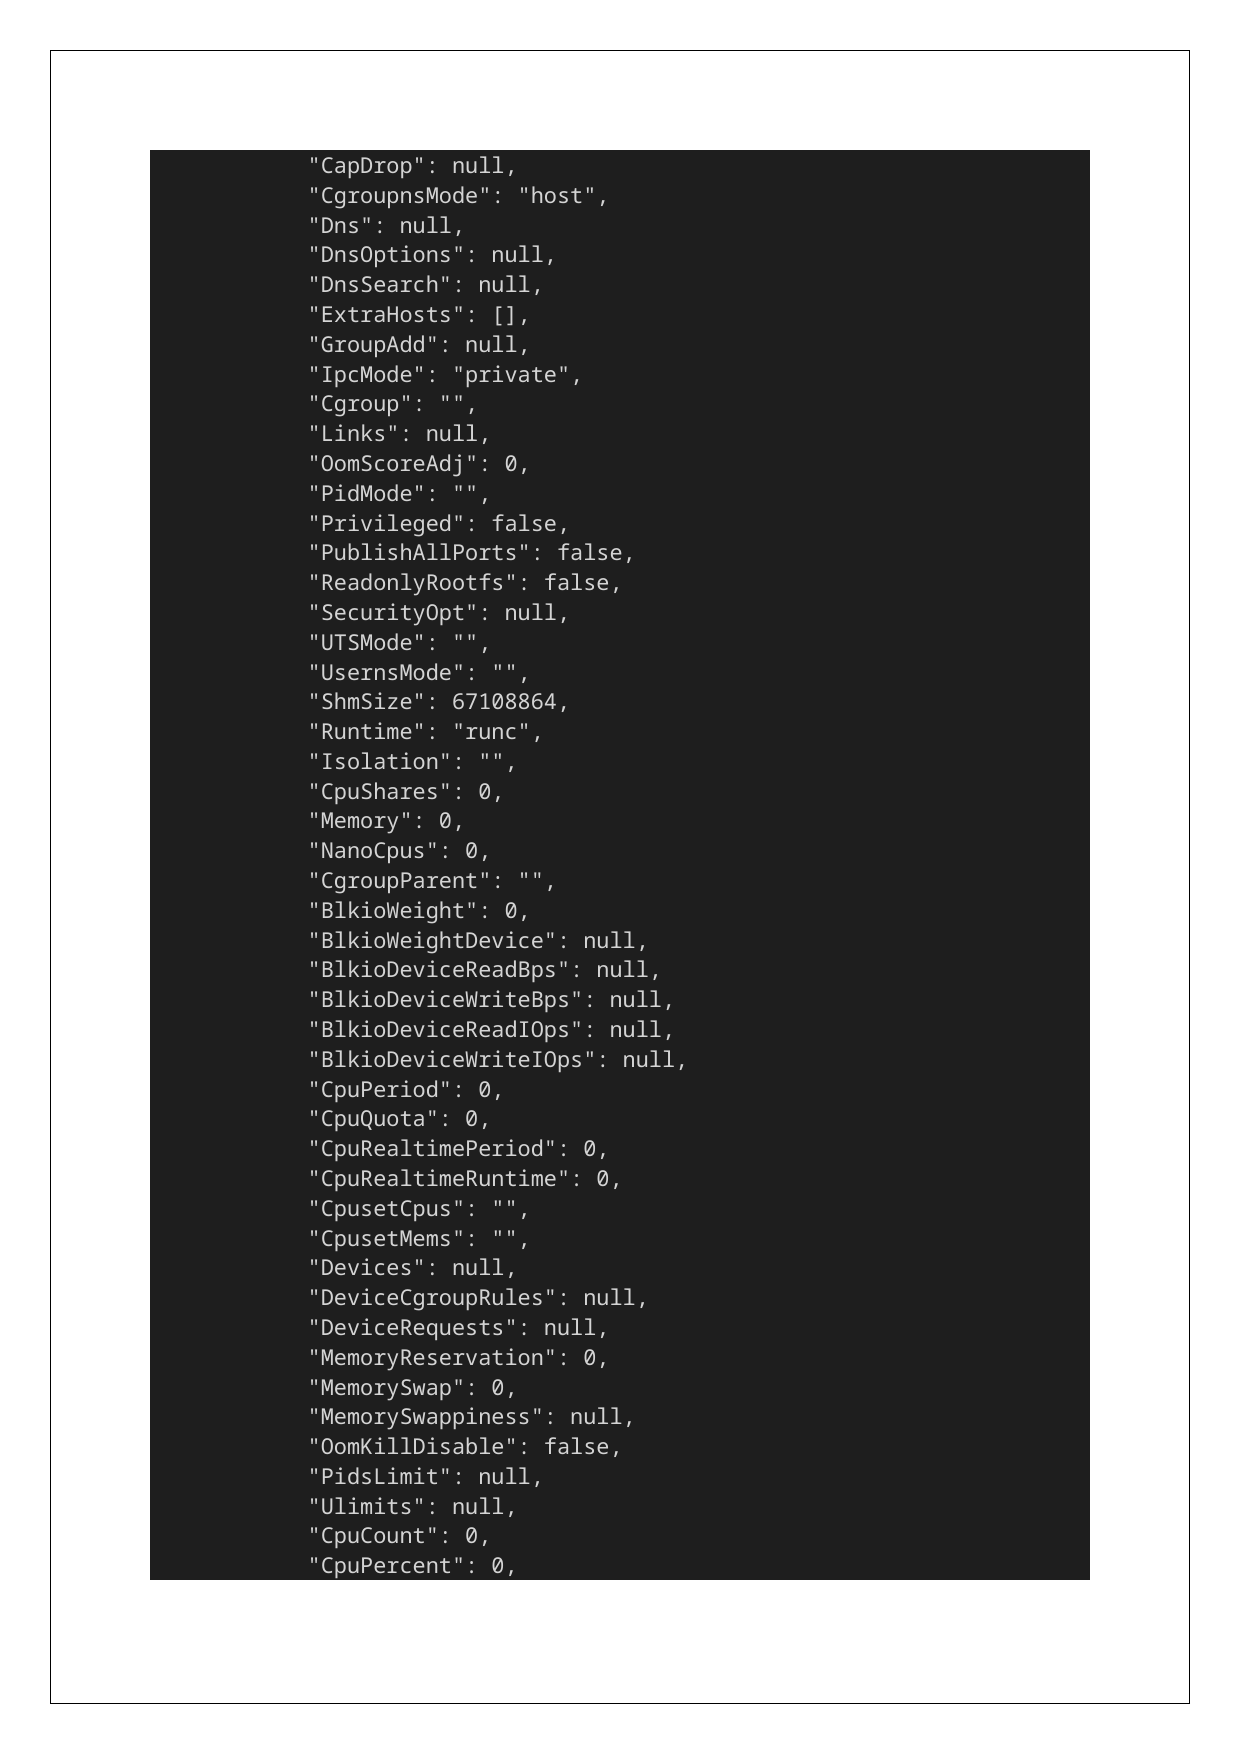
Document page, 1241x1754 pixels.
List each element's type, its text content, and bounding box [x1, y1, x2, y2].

text "Ulimits": null, [150, 1491, 1090, 1520]
text "Dns": null, [150, 209, 1090, 239]
text "CpuShares": 0, [150, 776, 1090, 805]
text "DnsSearch": null, [150, 269, 1090, 299]
text "OomScoreAdj": 0, [150, 448, 1090, 478]
text "IpcMode": "private", [150, 358, 1090, 388]
text "PidsLimit": null, [150, 1461, 1090, 1491]
text "CpuRealtimePeriod": 0, [150, 1133, 1090, 1163]
text "SecurityOpt": null, [150, 597, 1090, 627]
text "DeviceRequests": null, [150, 1312, 1090, 1342]
text "BlkioDeviceReadIOps": null, [150, 1014, 1090, 1044]
text "Cgroup": "", [150, 388, 1090, 418]
text "PidMode": "", [150, 478, 1090, 507]
text "CpuRealtimeRuntime": 0, [150, 1163, 1090, 1193]
text "CpusetCpus": "", [150, 1193, 1090, 1222]
text "Isolation": "", [150, 746, 1090, 776]
text "BlkioWeight": 0, [150, 895, 1090, 924]
text "MemoryReservation": 0, [150, 1342, 1090, 1371]
text "CpusetMems": "", [150, 1222, 1090, 1252]
text "NanoCpus": 0, [150, 835, 1090, 865]
text "Memory": 0, [150, 805, 1090, 835]
text "UsernsMode": "", [150, 656, 1090, 686]
text "DeviceCgroupRules": null, [150, 1282, 1090, 1312]
text "BlkioDeviceWriteIOps": null, [150, 1044, 1090, 1073]
text "CpuPercent": 0, [150, 1550, 1090, 1580]
text "CgroupnsMode": "host", [150, 180, 1090, 209]
text "CgroupParent": "", [150, 865, 1090, 895]
text "CapDrop": null, [150, 150, 1090, 180]
text "UTSMode": "", [150, 627, 1090, 656]
text "ReadonlyRootfs": false, [150, 567, 1090, 597]
text "ExtraHosts": [], [150, 299, 1090, 329]
text "Runtime": "runc", [150, 716, 1090, 746]
text "MemorySwappiness": null, [150, 1401, 1090, 1431]
text "DnsOptions": null, [150, 239, 1090, 269]
text "MemorySwap": 0, [150, 1371, 1090, 1401]
text "Links": null, [150, 418, 1090, 448]
text "CpuCount": 0, [150, 1520, 1090, 1550]
text "ShmSize": 67108864, [150, 686, 1090, 716]
text "OomKillDisable": false, [150, 1431, 1090, 1461]
text "GroupAdd": null, [150, 329, 1090, 358]
text "PublishAllPorts": false, [150, 537, 1090, 567]
text "CpuQuota": 0, [150, 1103, 1090, 1133]
text "Privileged": false, [150, 507, 1090, 537]
text "BlkioWeightDevice": null, [150, 924, 1090, 954]
text "BlkioDeviceWriteBps": null, [150, 984, 1090, 1014]
text "BlkioDeviceReadBps": null, [150, 954, 1090, 984]
text "CpuPeriod": 0, [150, 1073, 1090, 1103]
text "Devices": null, [150, 1252, 1090, 1282]
